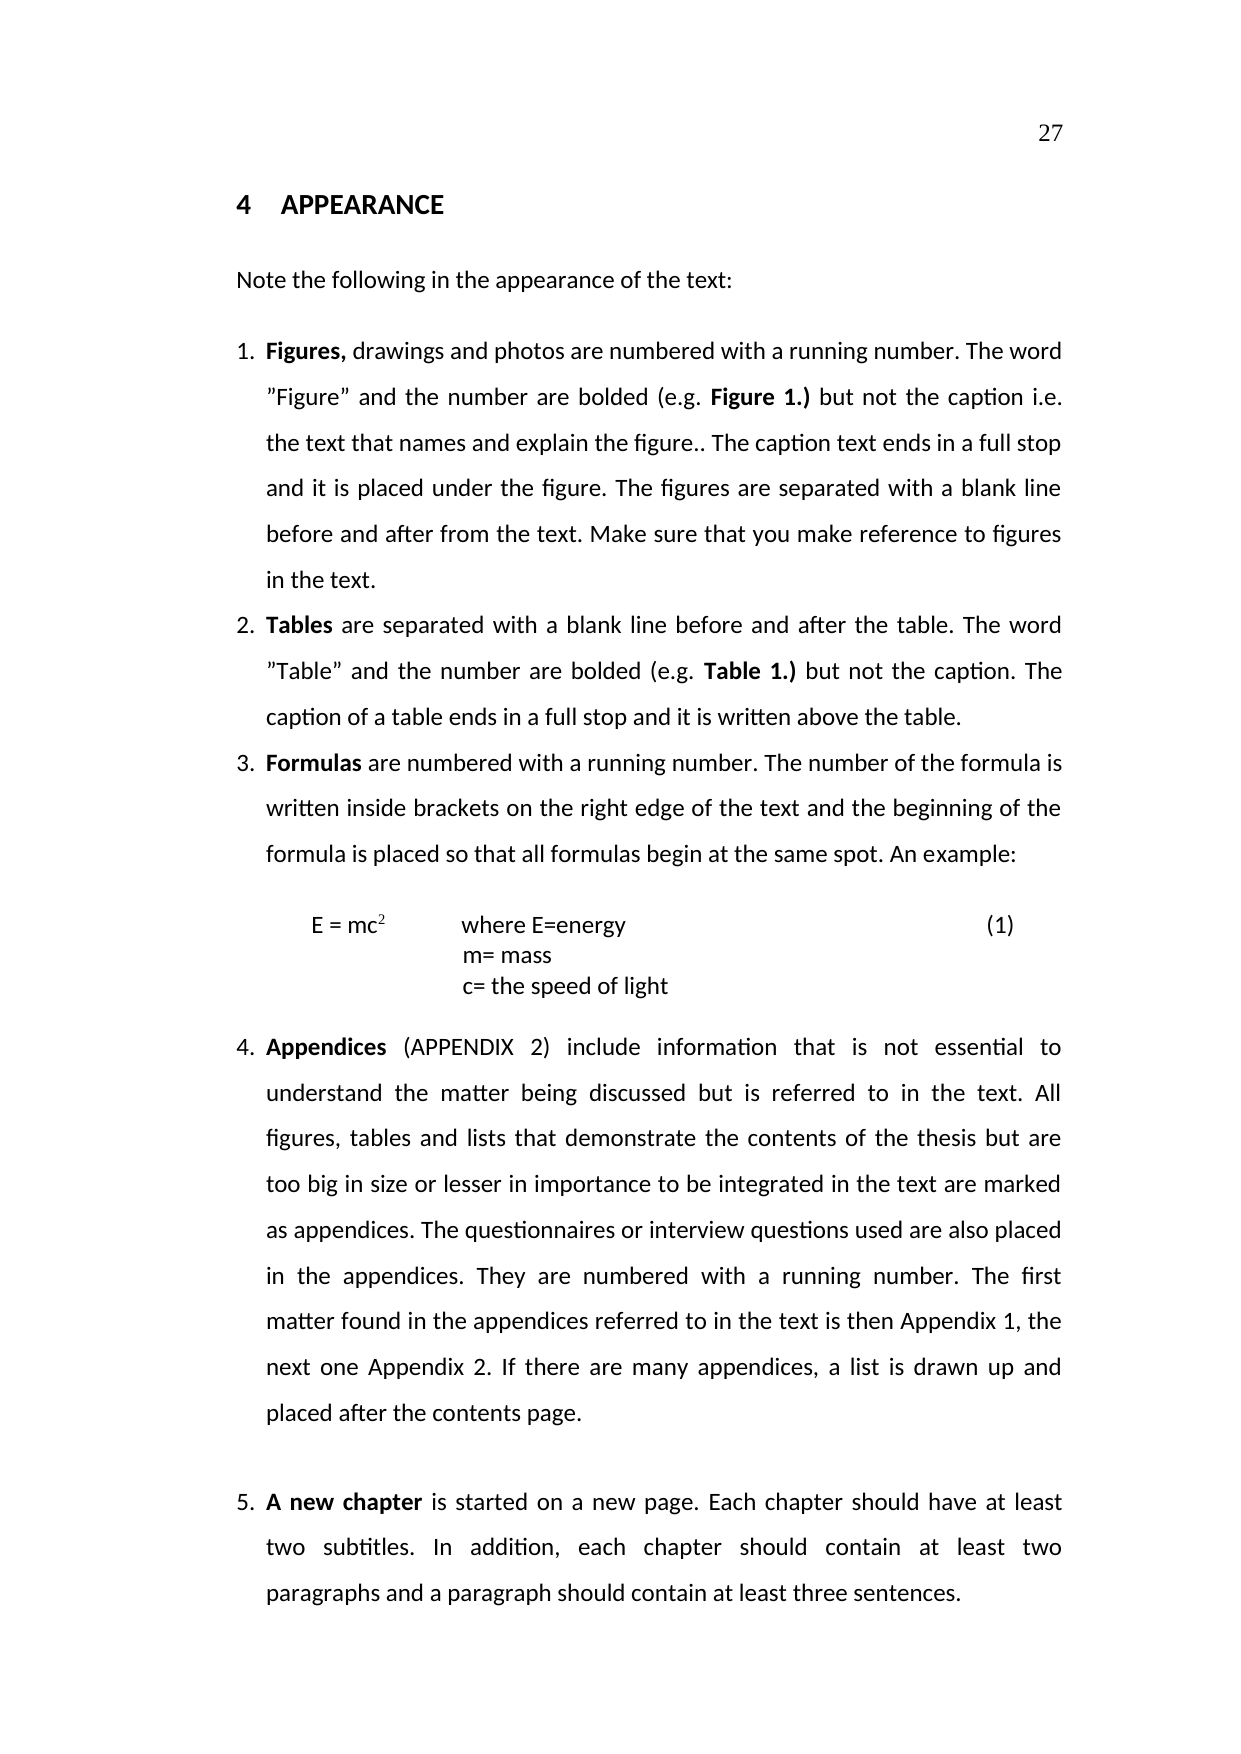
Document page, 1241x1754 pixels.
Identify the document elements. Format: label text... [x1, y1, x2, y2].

list Formulas are numbered with a running number. The number of the formula is written inside brackets on the right edge of the text and the beginning of the formula is placed so that all formulas begin at the same spot. An example: [236, 747, 1063, 869]
list Tables are separated with a blank line before and after the table. The word ”Table” and the number are bolded (e.g. Table 1.) but not the caption. The caption of a table ends in a full stop and it is written above the table. [236, 610, 1063, 732]
text E = mc where E=energy (1) [236, 909, 1063, 939]
list Appendices (APPENDIX 2) include information that is not essential to understand the matter being discussed but is referred to in the text. All figures, tables and lists that demonstrate the contents of the thesis but are too big in size or lesser in importance to be integrated in the text are marked as appendices. The questionnaires or interview questions used are also placed in the appendices. They are numbered with a running number. The first matter found in the appendices referred to in the text is then Appendix 1, the next one Appendix 2. If there are many appendices, a list is drawn up and placed after the contents page. [236, 1031, 1063, 1427]
text c= the speed of light [236, 970, 1063, 1001]
list A new chapter is started on a new page. Each chapter should have at least two subtitles. In addition, each chapter should contain at least two paragraphs and a paragraph should contain at least three sentences. [236, 1486, 1063, 1608]
text Note the following in the appearance of the text: [236, 264, 1063, 295]
text m= mass [236, 939, 1063, 970]
list Figures, drawings and photos are numbered with a running number. The word ”Figure” and the number are bolded (e.g. Figure 1.) but not the caption i.e. the text that names and explain the figure.. The caption text ends in a full stop and it is placed under the figure. The figures are separated with a blank line before and after from the text. Make sure that you make reference to figures in the text. [236, 335, 1063, 594]
subtitle APPEARANCE [236, 186, 1063, 222]
